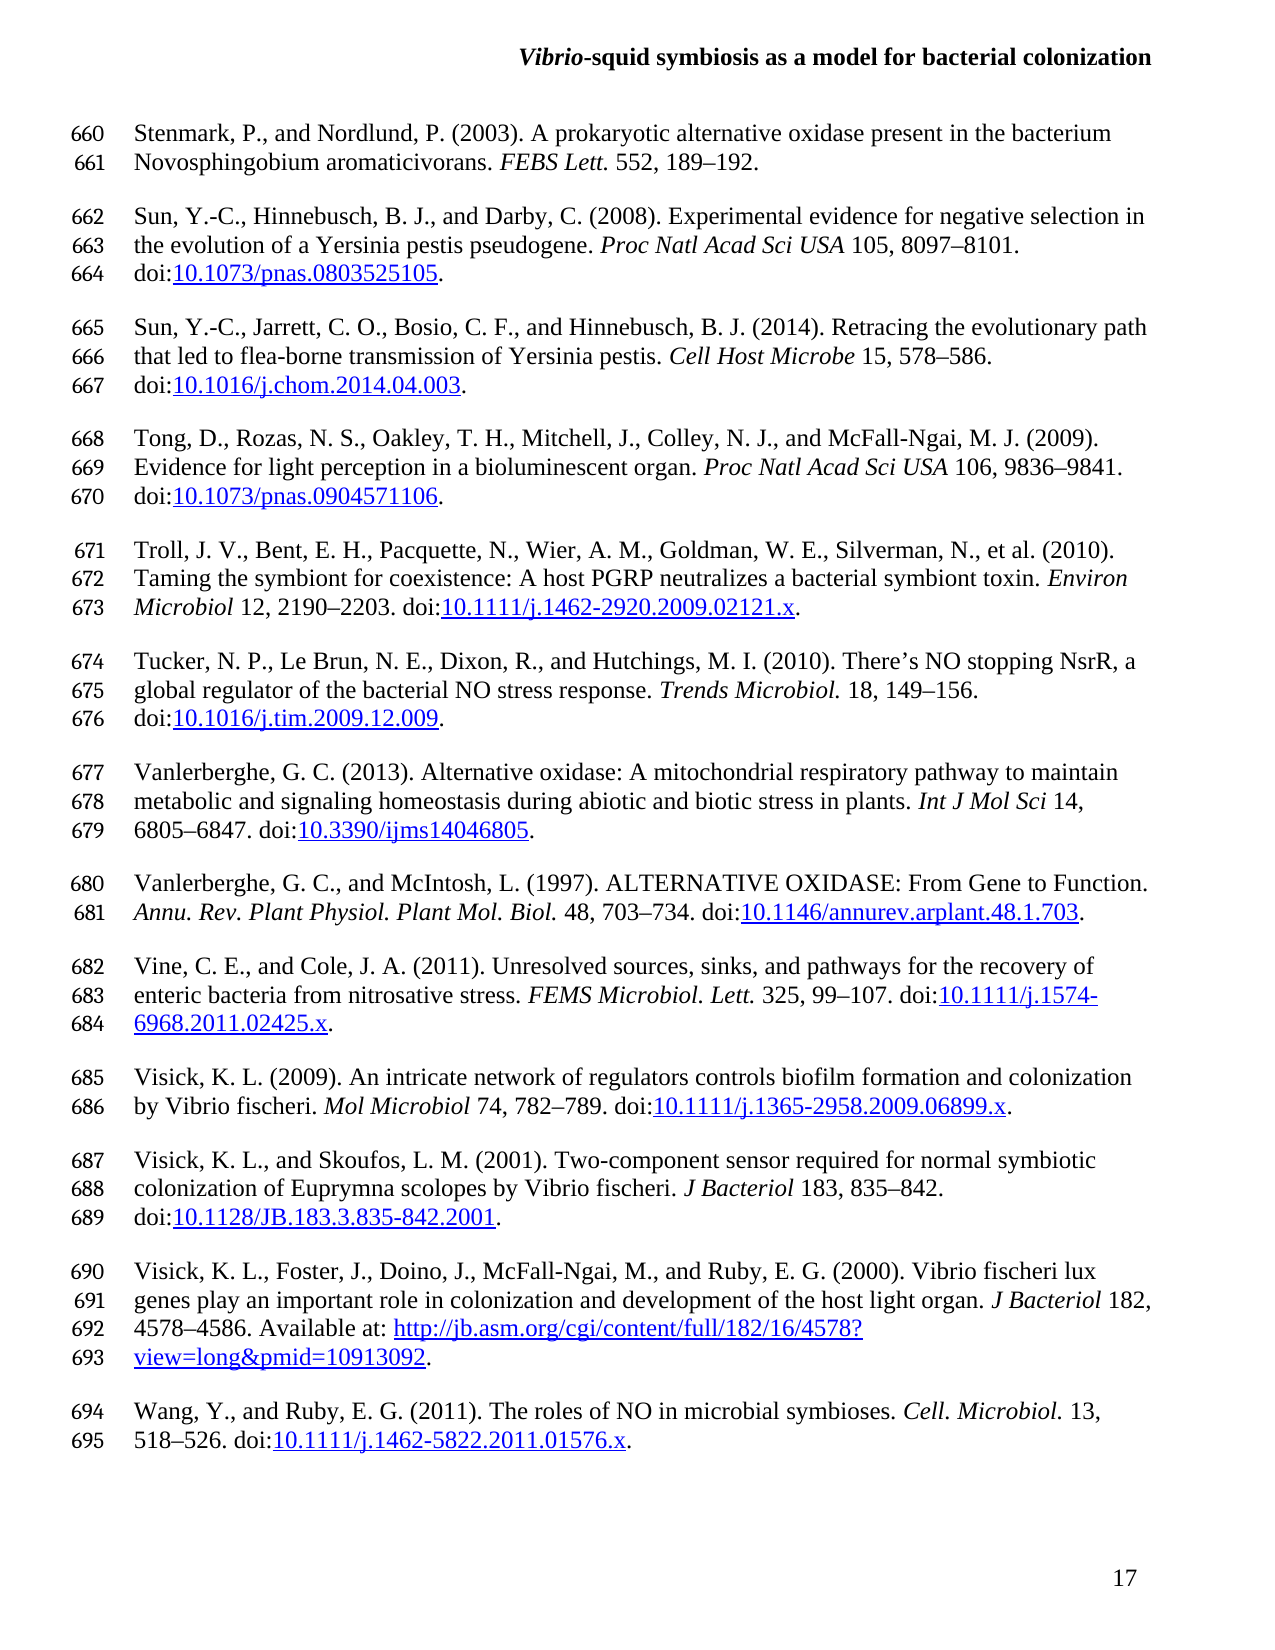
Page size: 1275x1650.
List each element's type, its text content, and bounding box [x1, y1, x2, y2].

text Sun, Y.-C., Jarrett, C. O., Bosio, C. F., and Hinnebusch, B. J. (2014). Retracing the evolutionary path that led to flea-borne transmission of Yersinia pestis. Cell Host Microbe 15, 578–586. doi:10.1016/j.chom.2014.04.003. [133, 312, 1152, 398]
text Sun, Y.-C., Hinnebusch, B. J., and Darby, C. (2008). Experimental evidence for negative selection in the evolution of a Yersinia pestis pseudogene. Proc Natl Acad Sci USA 105, 8097–8101. doi:10.1073/pnas.0803525105. [133, 201, 1152, 287]
text Vanlerberghe, G. C. (2013). Alternative oxidase: A mitochondrial respiratory pathway to maintain metabolic and signaling homeostasis during abiotic and biotic stress in plants. Int J Mol Sci 14, 6805–6847. doi:10.3390/ijms14046805. [133, 757, 1152, 843]
text Stenmark, P., and Nordlund, P. (2003). A prokaryotic alternative oxidase present in the bacterium Novosphingobium aromaticivorans. FEBS Lett. 552, 189–192. [133, 118, 1152, 176]
text Tong, D., Rozas, N. S., Oakley, T. H., Mitchell, J., Colley, N. J., and McFall-Ngai, M. J. (2009). Evidence for light perception in a bioluminescent organ. Proc Natl Acad Sci USA 106, 9836–9841. doi:10.1073/pnas.0904571106. [133, 423, 1152, 510]
text Wang, Y., and Ruby, E. G. (2011). The roles of NO in microbial symbioses. Cell. Microbiol. 13, 518–526. doi:10.1111/j.1462-5822.2011.01576.x. [133, 1396, 1152, 1453]
text Visick, K. L., Foster, J., Doino, J., McFall-Ngai, M., and Ruby, E. G. (2000). Vibrio fischeri lux genes play an important role in colonization and development of the host light organ. J Bacteriol 182, 4578–4586. Available at: http://jb.asm.org/cgi/content/full/182/16/4578?view=long&pmid=10913092. [133, 1256, 1152, 1371]
text Tucker, N. P., Le Brun, N. E., Dixon, R., and Hutchings, M. I. (2010). There’s NO stopping NsrR, a global regulator of the bacterial NO stress response. Trends Microbiol. 18, 149–156. doi:10.1016/j.tim.2009.12.009. [133, 646, 1152, 732]
text Visick, K. L., and Skoufos, L. M. (2001). Two-component sensor required for normal symbiotic colonization of Euprymna scolopes by Vibrio fischeri. J Bacteriol 183, 835–842. doi:10.1128/JB.183.3.835-842.2001. [133, 1145, 1152, 1231]
text Visick, K. L. (2009). An intricate network of regulators controls biofilm formation and colonization by Vibrio fischeri. Mol Microbiol 74, 782–789. doi:10.1111/j.1365-2958.2009.06899.x. [133, 1062, 1152, 1120]
text Vine, C. E., and Cole, J. A. (2011). Unresolved sources, sinks, and pathways for the recovery of enteric bacteria from nitrosative stress. FEMS Microbiol. Lett. 325, 99–107. doi:10.1111/j.1574-6968.2011.02425.x. [133, 951, 1152, 1037]
text Troll, J. V., Bent, E. H., Pacquette, N., Wier, A. M., Goldman, W. E., Silverman, N., et al. (2010). Taming the symbiont for coexistence: A host PGRP neutralizes a bacterial symbiont toxin. Environ Microbiol 12, 2190–2203. doi:10.1111/j.1462-2920.2009.02121.x. [133, 535, 1152, 621]
text Vanlerberghe, G. C., and McIntosh, L. (1997). ALTERNATIVE OXIDASE: From Gene to Function. Annu. Rev. Plant Physiol. Plant Mol. Biol. 48, 703–734. doi:10.1146/annurev.arplant.48.1.703. [133, 868, 1152, 926]
